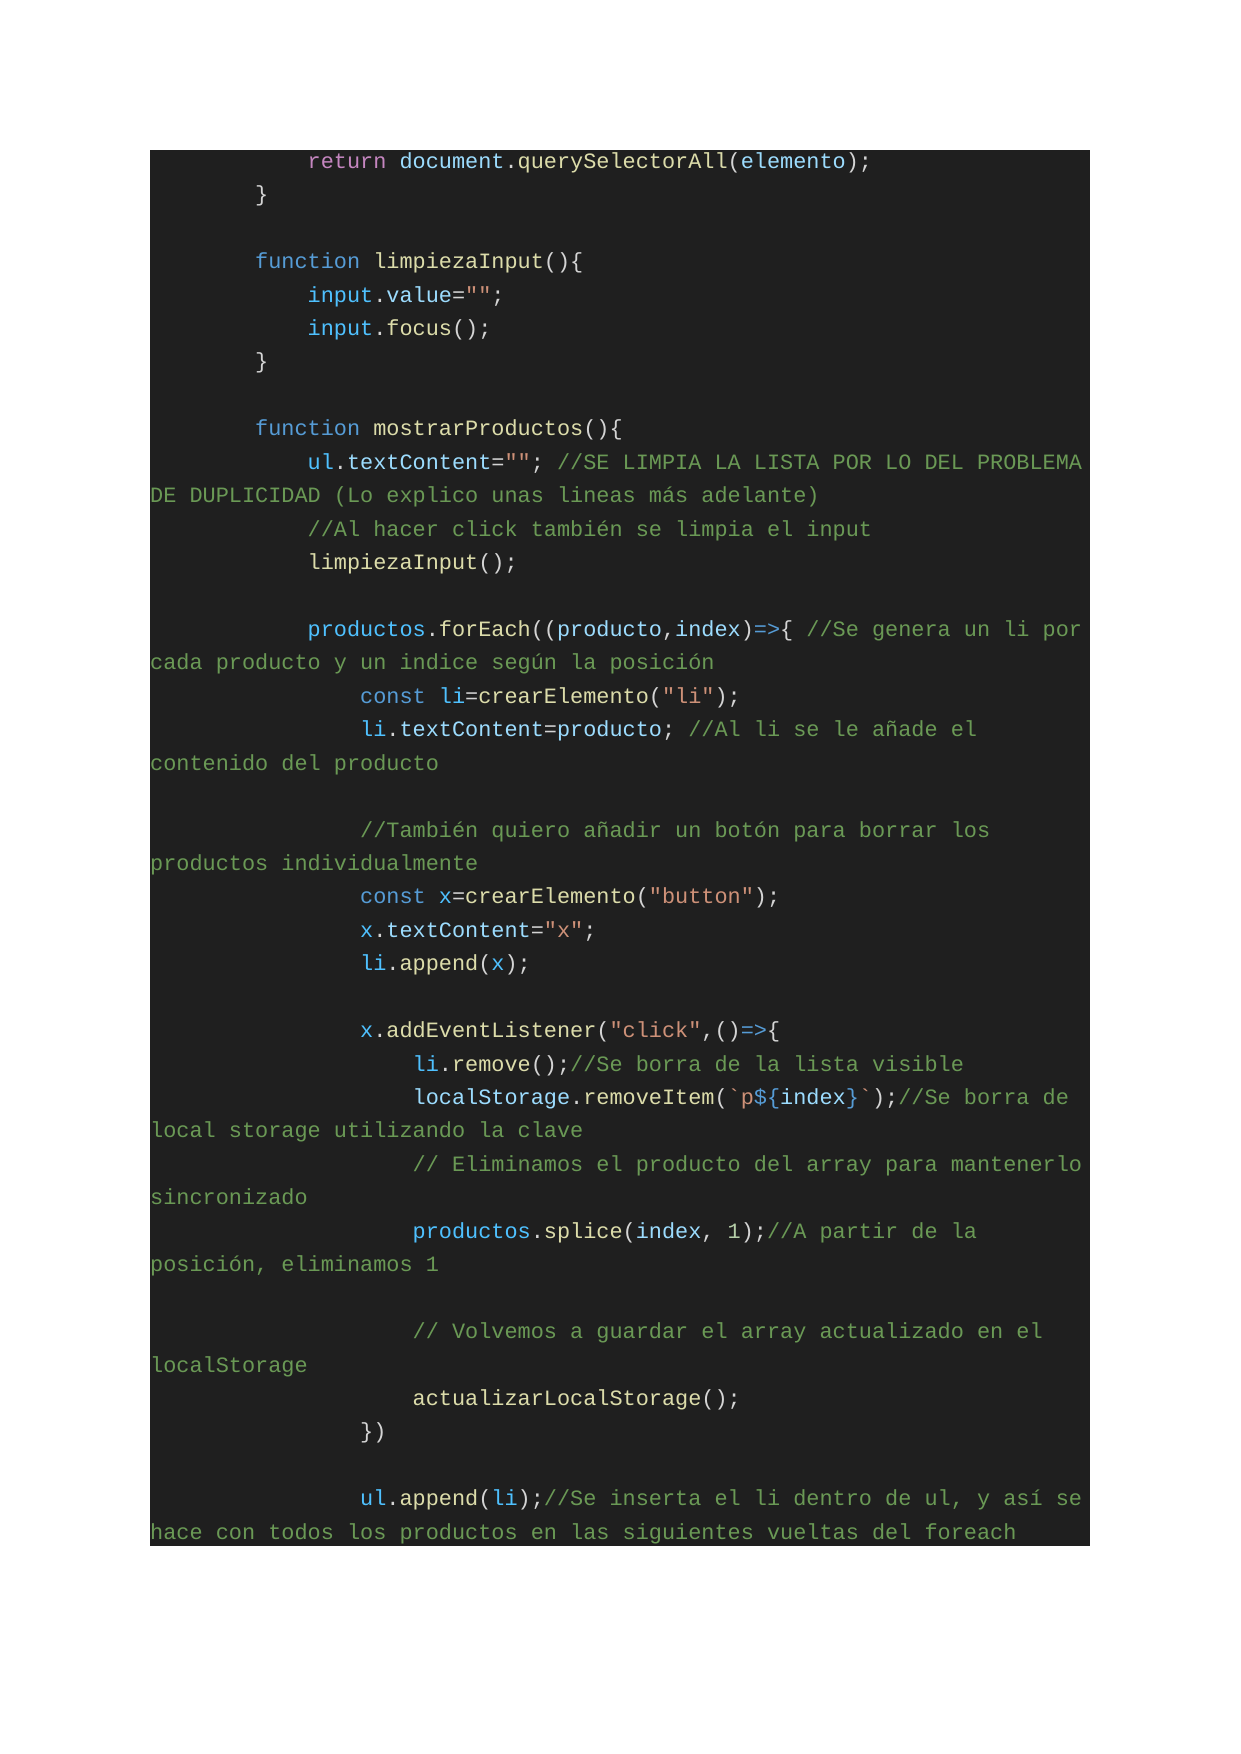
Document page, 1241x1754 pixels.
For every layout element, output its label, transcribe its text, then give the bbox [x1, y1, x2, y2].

text function mostrarProductos(){ [150, 417, 1090, 442]
text return document.querySelectorAll(elemento); [150, 150, 1090, 175]
text //También quiero añadir un botón para borrar los productos individualmente [150, 819, 1090, 877]
text ul.textContent=""; //SE LIMPIA LA LISTA POR LO DEL PROBLEMA DE DUPLICIDAD (Lo explico unas lineas más adelante) [150, 451, 1090, 509]
text input.focus(); [150, 317, 1090, 342]
text productos.forEach((producto,index)=>{ //Se genera un li por cada producto y un indice según la posición [150, 618, 1090, 676]
text localStorage.removeItem(`p${index}`);//Se borra de local storage utilizando la clave [150, 1086, 1090, 1144]
text const li=crearElemento("li"); [150, 685, 1090, 710]
text // Eliminamos el producto del array para mantenerlo sincronizado [150, 1153, 1090, 1211]
text x.addEventListener("click",()=>{ [150, 1019, 1090, 1044]
text actualizarLocalStorage(); [150, 1387, 1090, 1412]
text ul.append(li);//Se inserta el li dentro de ul, y así se hace con todos los productos en las siguientes vueltas del foreach [150, 1487, 1090, 1546]
text }) [150, 1421, 1090, 1445]
text //Al hacer click también se limpia el input [150, 518, 1090, 543]
text x.textContent="x"; [150, 919, 1090, 944]
text } [150, 351, 1090, 375]
text li.textContent=producto; //Al li se le añade el contenido del producto [150, 718, 1090, 777]
text function limpiezaInput(){ [150, 250, 1090, 275]
text input.value=""; [150, 284, 1090, 308]
text // Volvemos a guardar el array actualizado en el localStorage [150, 1320, 1090, 1378]
text li.append(x); [150, 952, 1090, 977]
text const x=crearElemento("button"); [150, 886, 1090, 910]
text limpiezaInput(); [150, 551, 1090, 576]
text li.remove();//Se borra de la lista visible [150, 1053, 1090, 1078]
text } [150, 183, 1090, 208]
text productos.splice(index, 1);//A partir de la posición, eliminamos 1 [150, 1220, 1090, 1278]
